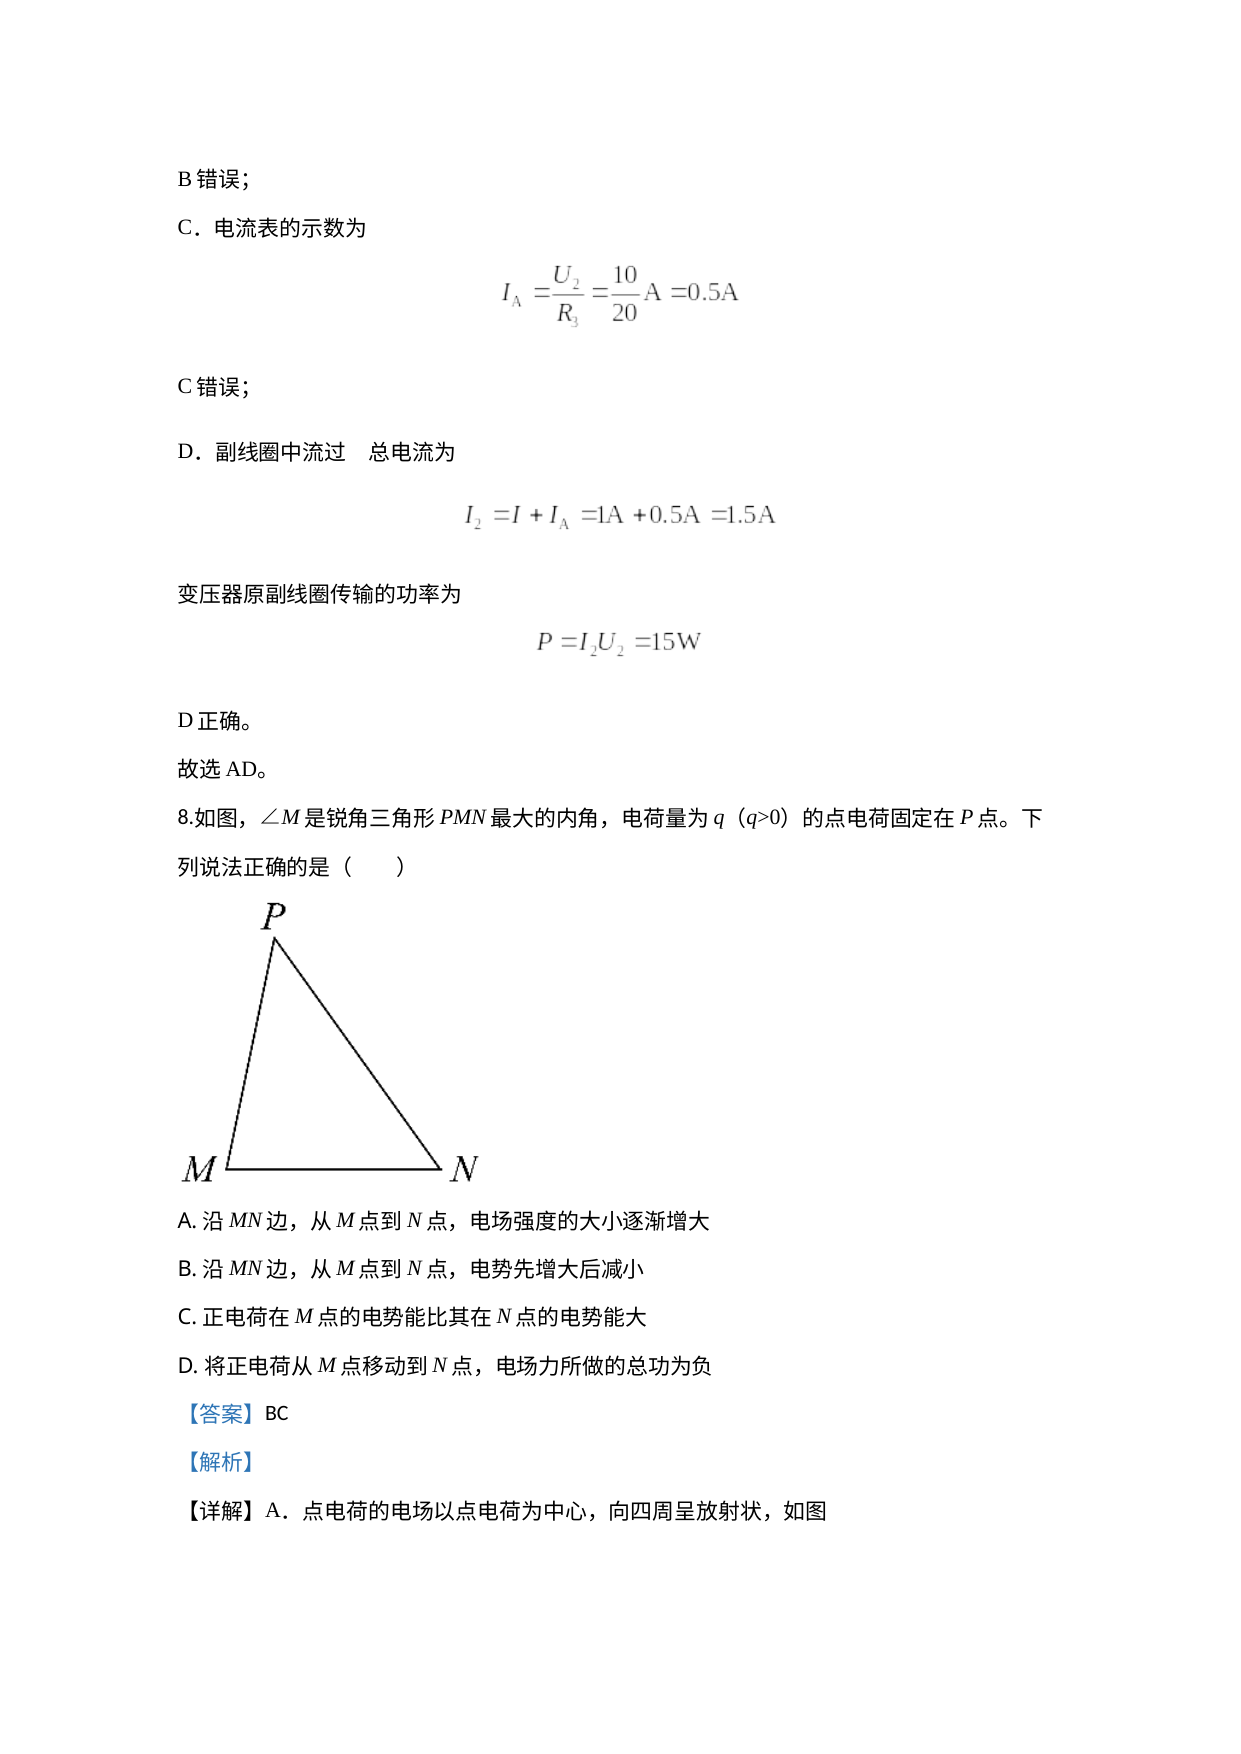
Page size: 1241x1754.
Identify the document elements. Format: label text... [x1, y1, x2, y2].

text A. 沿MN边，从M点到N点，电场强度的大小逐渐增大 [177, 1203, 1063, 1236]
picture [177, 897, 487, 1190]
text 【答案】BC [177, 1397, 1063, 1429]
text B错误； [177, 162, 1063, 194]
text 【详解】A．点电荷的电场以点电荷为中心，向四周呈放射状，如图 [177, 1493, 1063, 1526]
text C错误； [177, 369, 1063, 402]
text D. 将正电荷从M点移动到N点，电场力所做的总功为负 [177, 1348, 1063, 1381]
text C．电流表的示数为 [177, 210, 1063, 243]
text 【解析】 [177, 1445, 1063, 1477]
text 8.如图，∠M是锐角三角形PMN最大的内角，电荷量为q（q>0）的点电荷固定在P点。下列说法正确的是（ ） [177, 800, 1063, 882]
text 变压器原副线圈传输的功率为 [177, 577, 1063, 609]
text C. 正电荷在M点的电势能比其在N点的电势能大 [177, 1300, 1063, 1332]
text D．副线圈中流过总电流为 [177, 418, 1063, 483]
text B. 沿MN边，从M点到N点，电势先增大后减小 [177, 1252, 1063, 1284]
text D正确。 [177, 704, 1063, 736]
text 故选AD。 [177, 752, 1063, 784]
